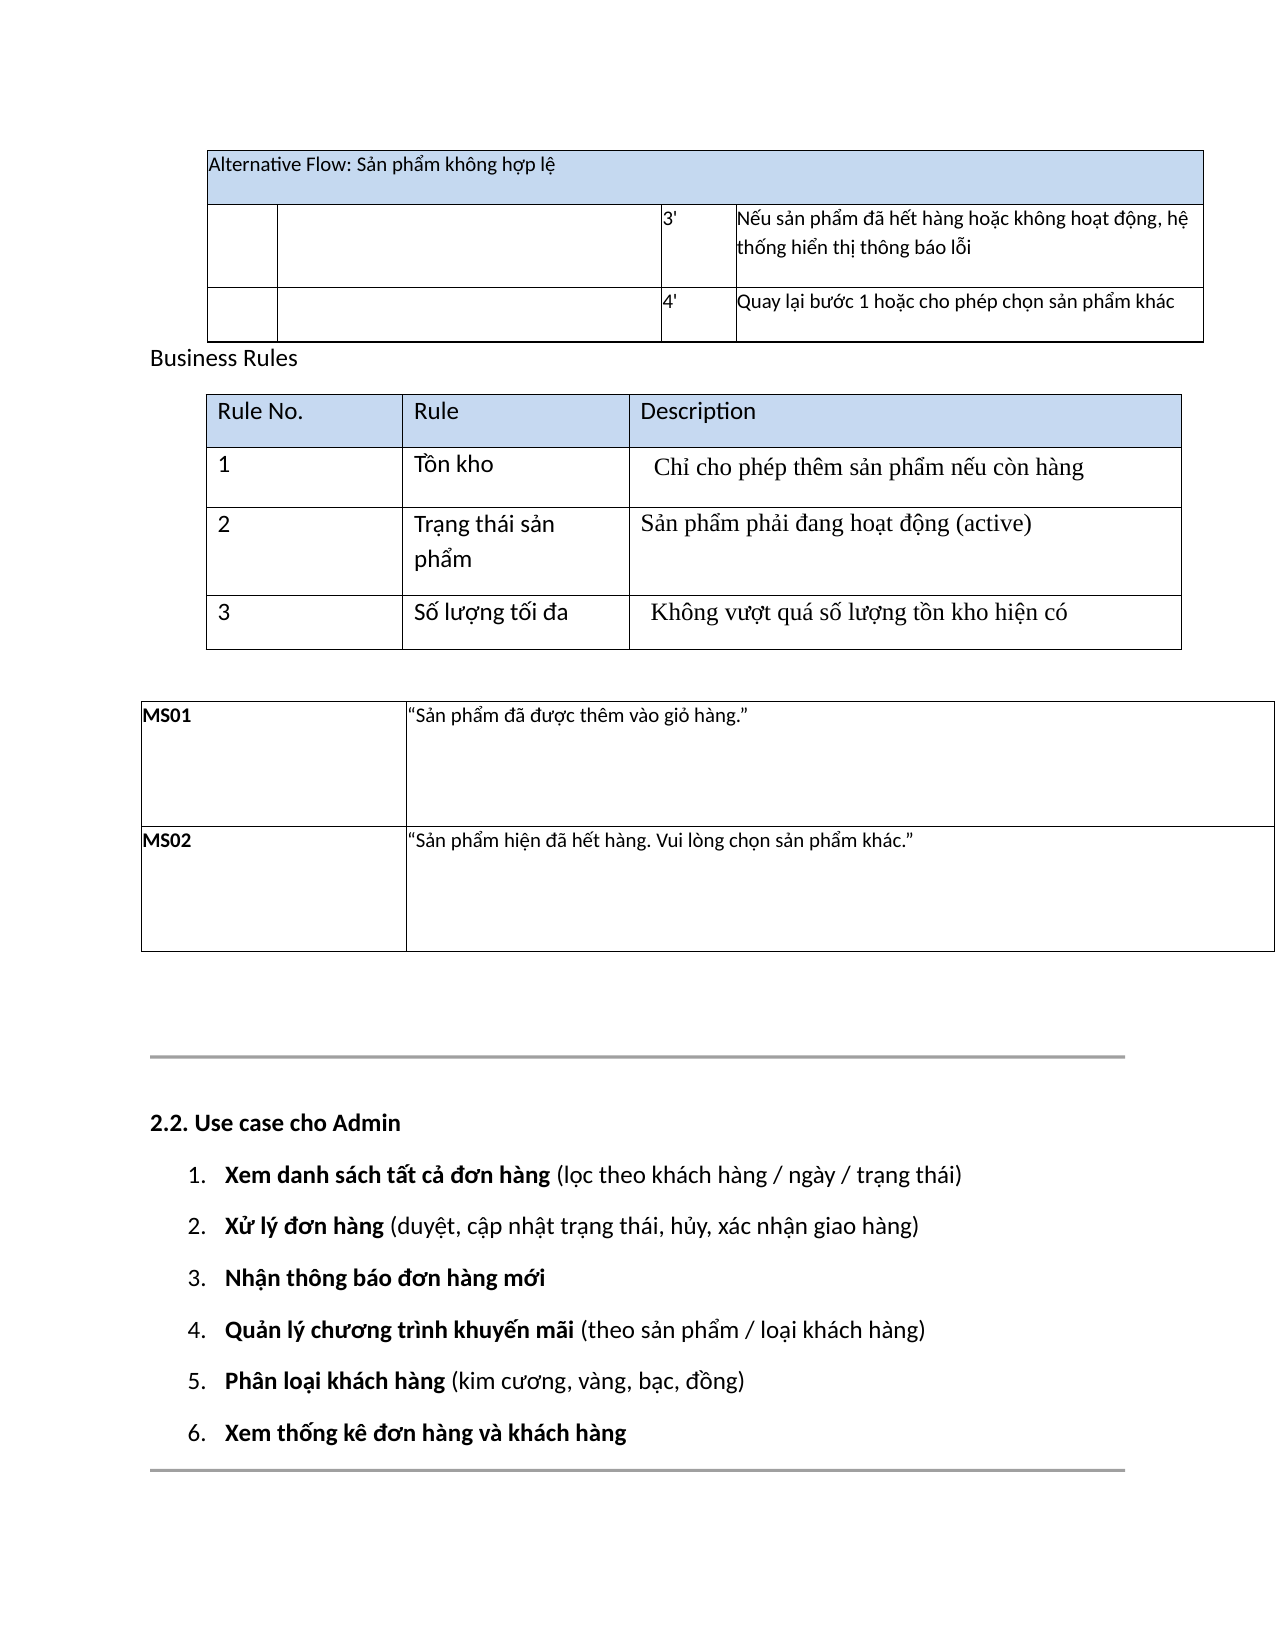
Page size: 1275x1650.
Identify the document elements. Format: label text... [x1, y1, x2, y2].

list Quản lý chương trình khuyến mãi (theo sản phẩm / loại khách hàng) [187, 1314, 1125, 1344]
table_cell [278, 288, 661, 341]
table_cell 4' [662, 288, 736, 341]
list Phân loại khách hàng (kim cương, vàng, bạc, đồng) [187, 1365, 1125, 1396]
table_cell “Sản phẩm hiện đã hết hàng. Vui lòng chọn sản phẩm khác.” [407, 827, 1274, 951]
table_cell [208, 205, 277, 287]
text Business Rules [150, 342, 1125, 373]
list Xem danh sách tất cả đơn hàng (lọc theo khách hàng / ngày / trạng thái) [187, 1159, 1125, 1189]
text 2.2. Use case cho Admin [150, 1107, 1125, 1138]
table_cell 2 [207, 508, 402, 594]
table_cell MS02 [142, 827, 406, 951]
table_cell Nếu sản phẩm đã hết hàng hoặc không hoạt động, hệ thống hiển thị thông báo lỗi [737, 205, 1203, 287]
table_cell 3' [662, 205, 736, 287]
table_cell Sản phẩm phải đang hoạt động (active) [630, 508, 1181, 594]
table_cell Tồn kho [403, 448, 629, 507]
table_header Rule No. [207, 395, 402, 447]
table_header Rule [403, 395, 629, 447]
table_cell Trạng thái sản phẩm [403, 508, 629, 594]
table_cell 1 [207, 448, 402, 507]
table_cell Quay lại bước 1 hoặc cho phép chọn sản phẩm khác [737, 288, 1203, 341]
table_cell [278, 205, 661, 287]
table_cell [630, 596, 1181, 648]
table_cell Alternative Flow: Sản phẩm không hợp lệ [208, 151, 1203, 204]
list Nhận thông báo đơn hàng mới [187, 1262, 1125, 1293]
list Xem thống kê đơn hàng và khách hàng [187, 1417, 1125, 1448]
table_cell Số lượng tối đa [403, 596, 629, 648]
list Xử lý đơn hàng (duyệt, cập nhật trạng thái, hủy, xác nhận giao hàng) [187, 1210, 1125, 1241]
table_cell 3 [207, 596, 402, 648]
table_header “Sản phẩm đã được thêm vào giỏ hàng.” [407, 702, 1274, 826]
table_cell [208, 288, 277, 341]
table_header Description [630, 395, 1181, 447]
table_cell [630, 448, 1181, 507]
table_header MS01 [142, 702, 406, 826]
